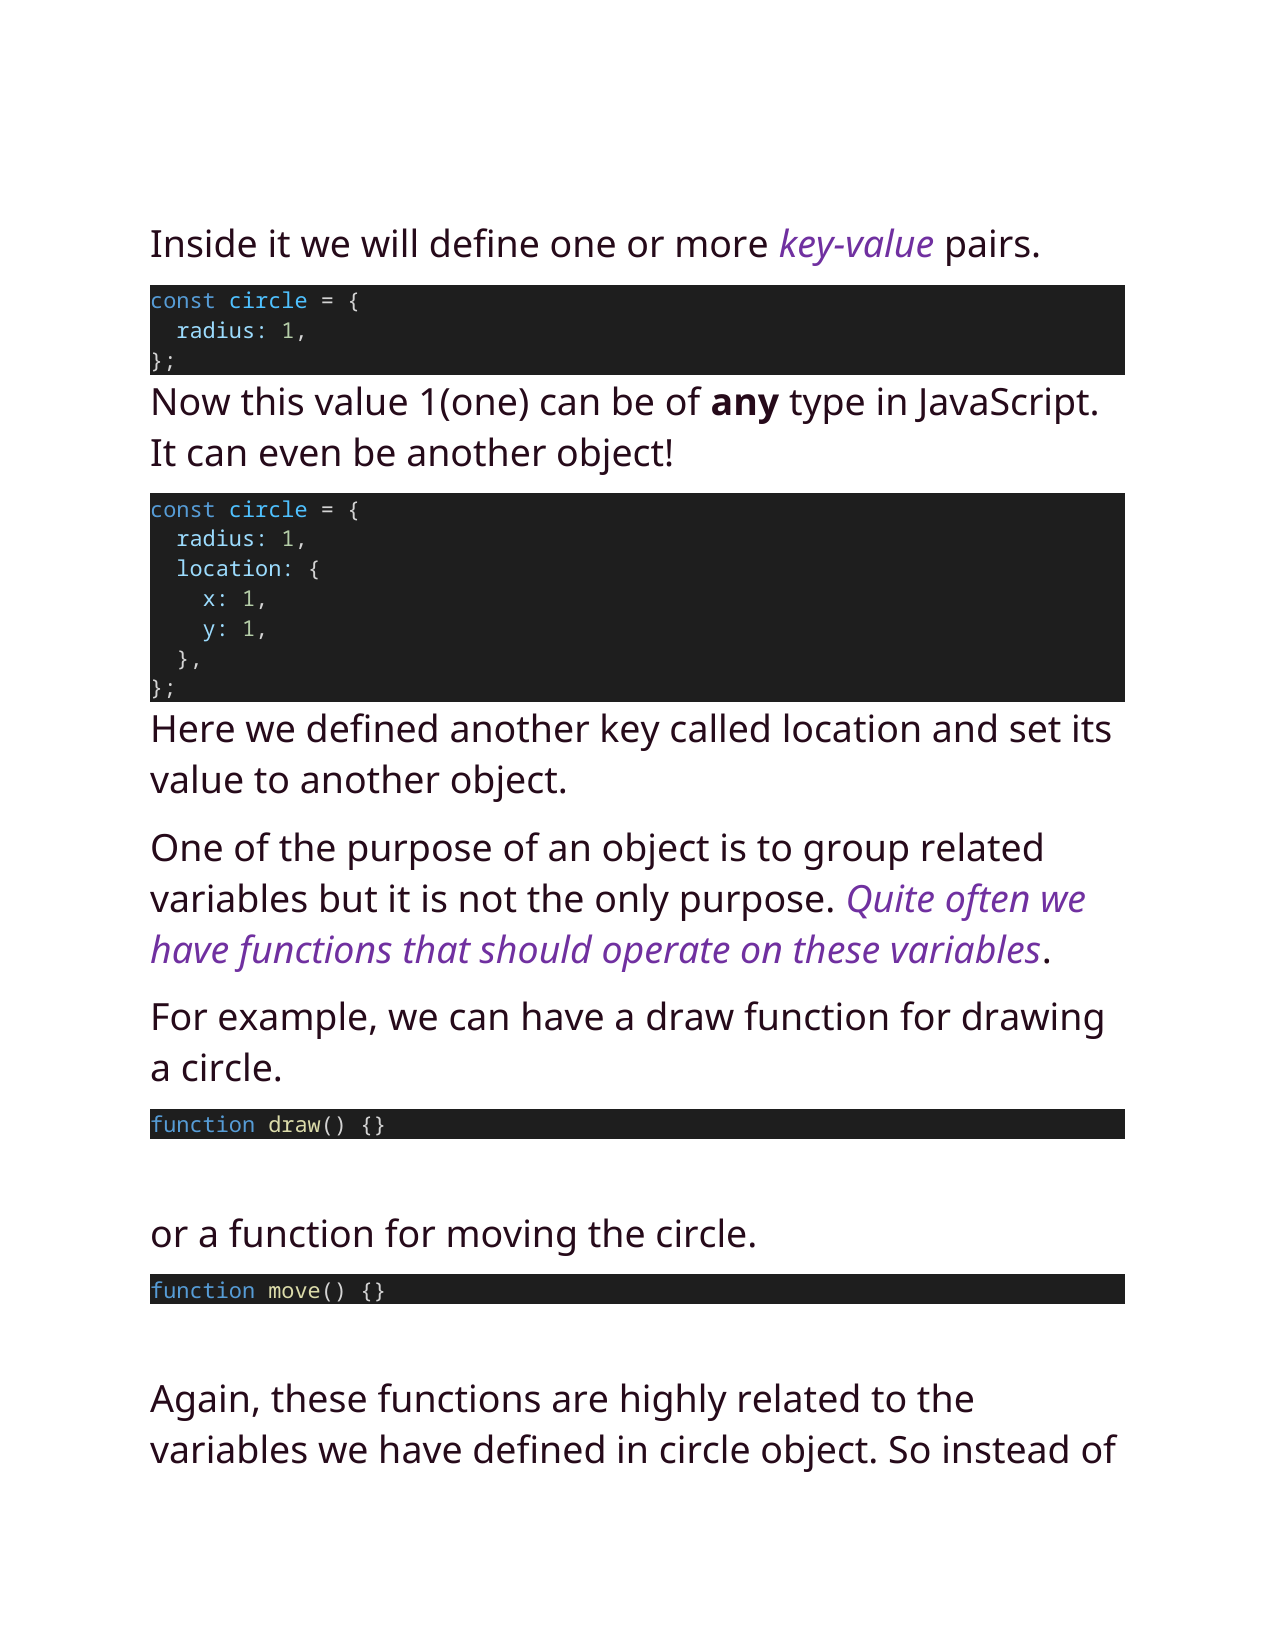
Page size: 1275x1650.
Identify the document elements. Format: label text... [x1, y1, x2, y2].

text function draw() {} [150, 1109, 1125, 1139]
text location: { [150, 553, 1125, 583]
text x: 1, [150, 583, 1125, 613]
text Now this value 1(one) can be of any type in JavaScript. It can even be another object! [150, 375, 1125, 477]
text For example, we can have a draw function for drawing a circle. [150, 991, 1125, 1093]
text }; [150, 672, 1125, 702]
text const circle = { [150, 493, 1125, 523]
text or a function for moving the circle. [150, 1207, 1125, 1258]
text }; [150, 345, 1125, 375]
text One of the purpose of an object is to group related variables but it is not the only purpose. Quite often we have functions that should operate on these variables. [150, 821, 1125, 974]
text const circle = { [150, 285, 1125, 315]
text Here we defined another key called location and set its value to another object. [150, 702, 1125, 804]
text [150, 1372, 1125, 1474]
text Inside it we will define one or more key-value pairs. [150, 218, 1125, 269]
text radius: 1, [150, 315, 1125, 345]
text function move() {} [150, 1274, 1125, 1304]
text y: 1, [150, 613, 1125, 642]
text radius: 1, [150, 523, 1125, 553]
text }, [150, 642, 1125, 672]
